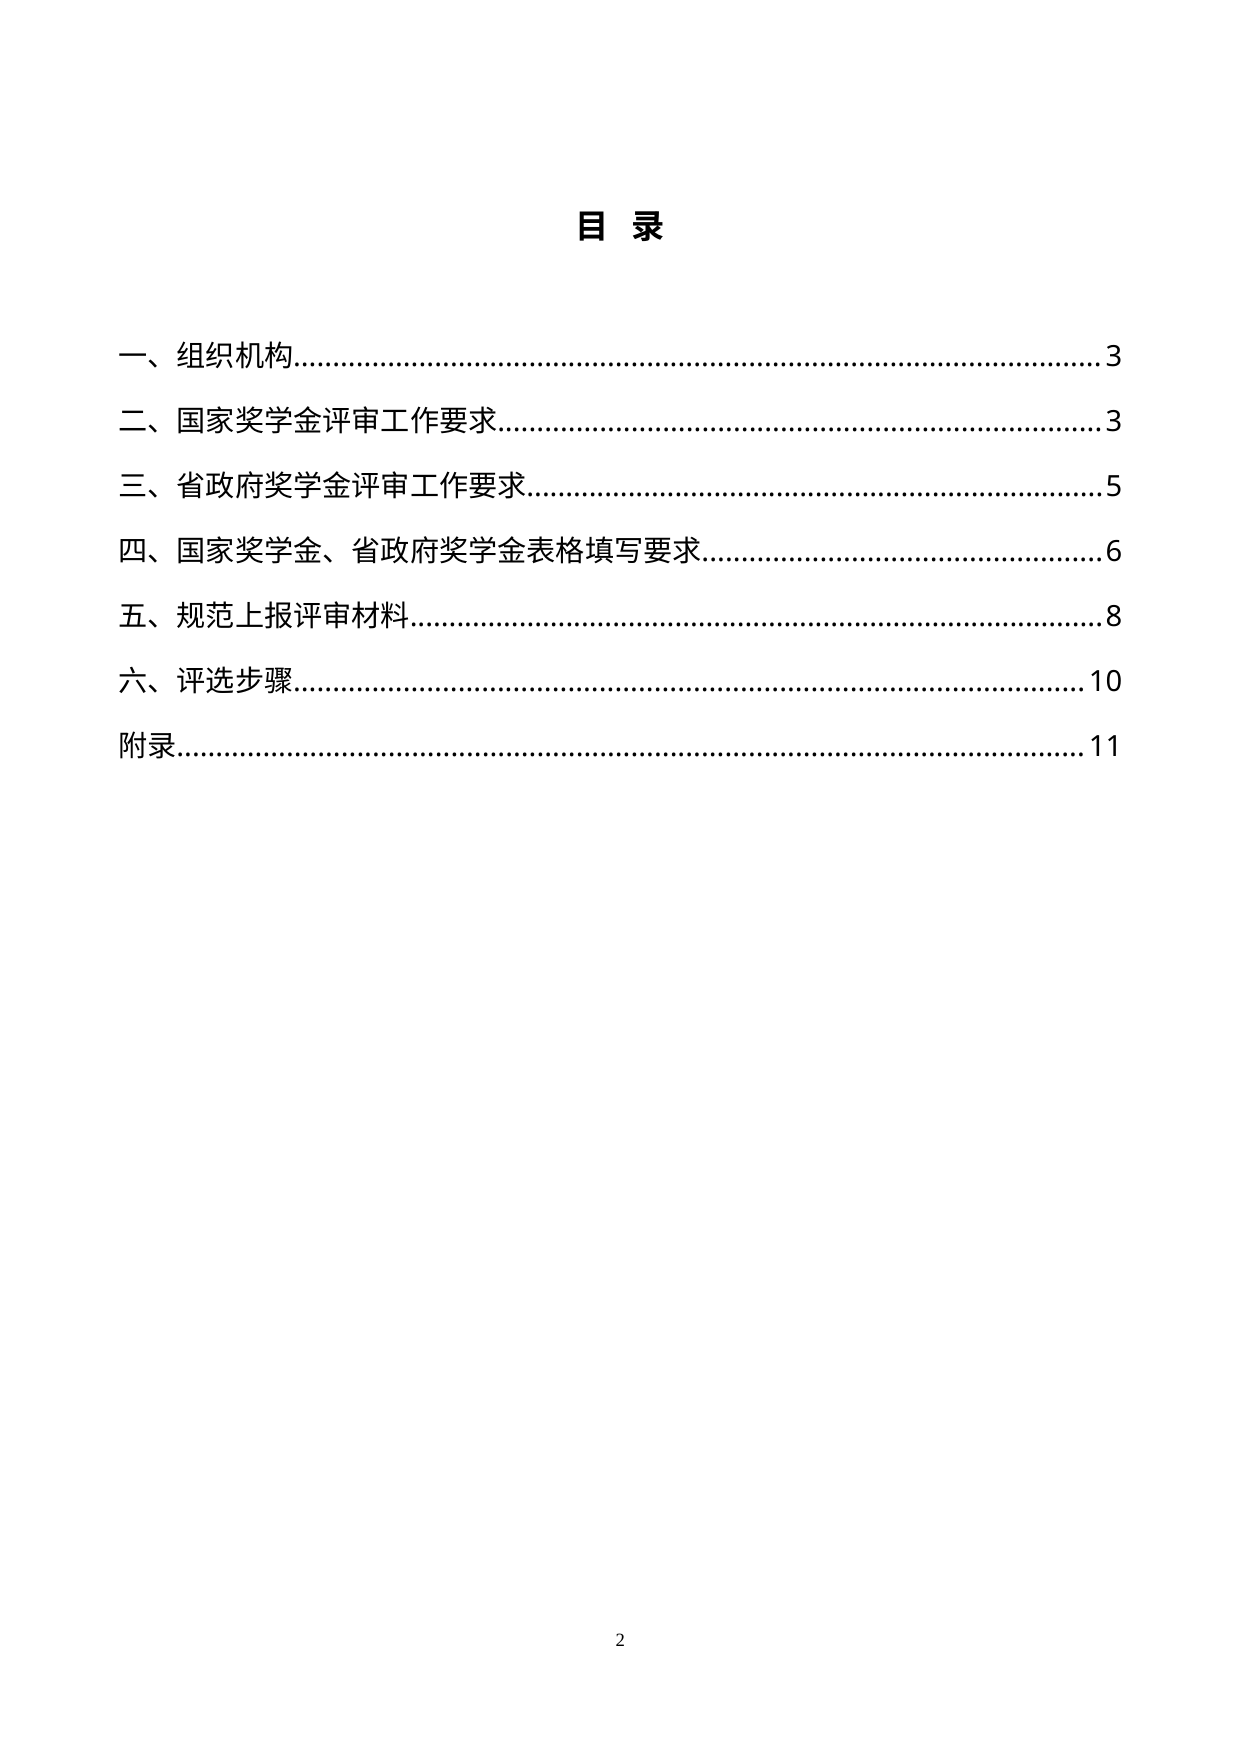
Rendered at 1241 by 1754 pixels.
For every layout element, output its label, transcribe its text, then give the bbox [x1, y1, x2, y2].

text 四、国家奖学金、省政府奖学金表格填写要求 6 [118, 516, 1122, 581]
text 附录 11 [118, 711, 1122, 776]
text 二、国家奖学金评审工作要求 3 [118, 386, 1122, 451]
text 一、组织机构 3 [118, 321, 1122, 386]
text 五、规范上报评审材料 8 [118, 581, 1122, 646]
text 三、省政府奖学金评审工作要求 5 [118, 451, 1122, 516]
text 目 录 [118, 191, 1122, 256]
text 六、评选步骤 10 [118, 646, 1122, 711]
